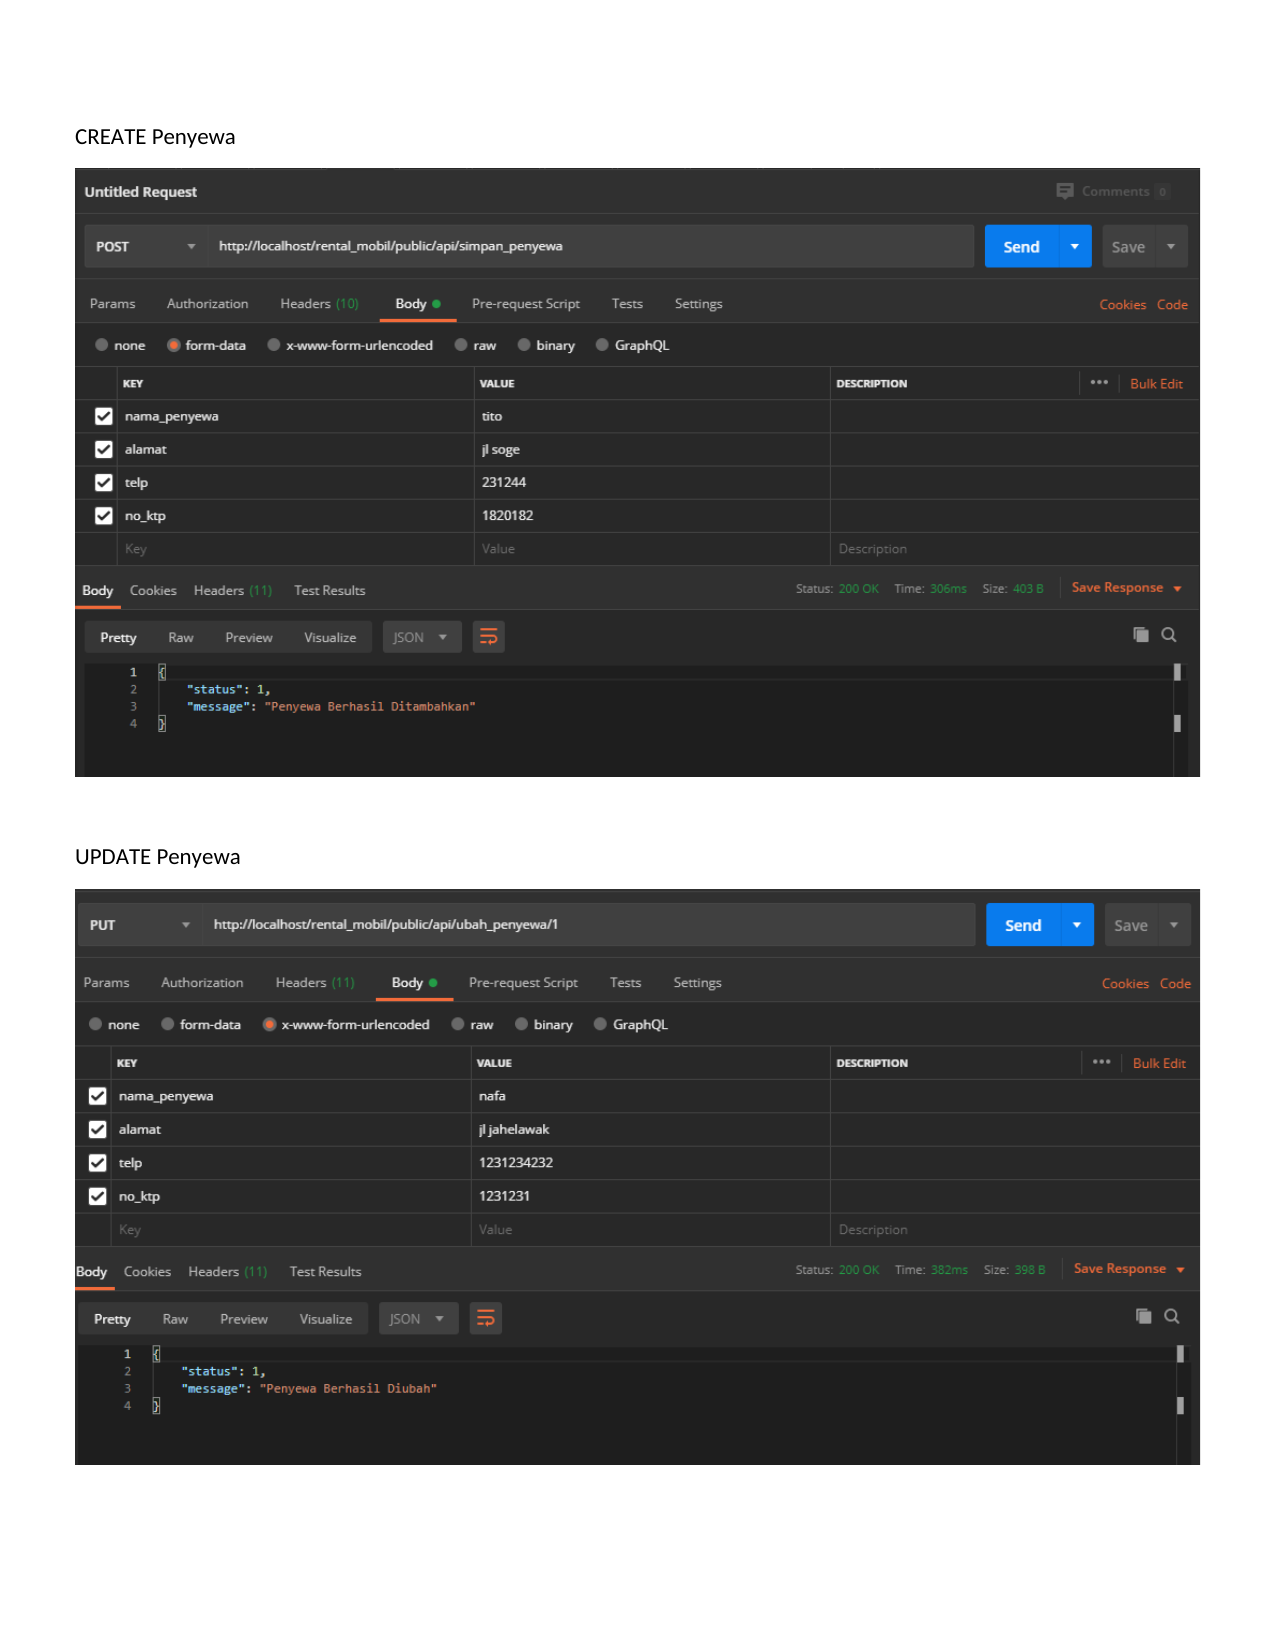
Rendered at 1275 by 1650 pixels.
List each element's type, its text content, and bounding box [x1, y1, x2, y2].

text CREATE Penyewa [75, 122, 1200, 150]
picture [75, 889, 1200, 1465]
picture [75, 168, 1200, 777]
text UPDATE Penyewa [75, 842, 1200, 870]
